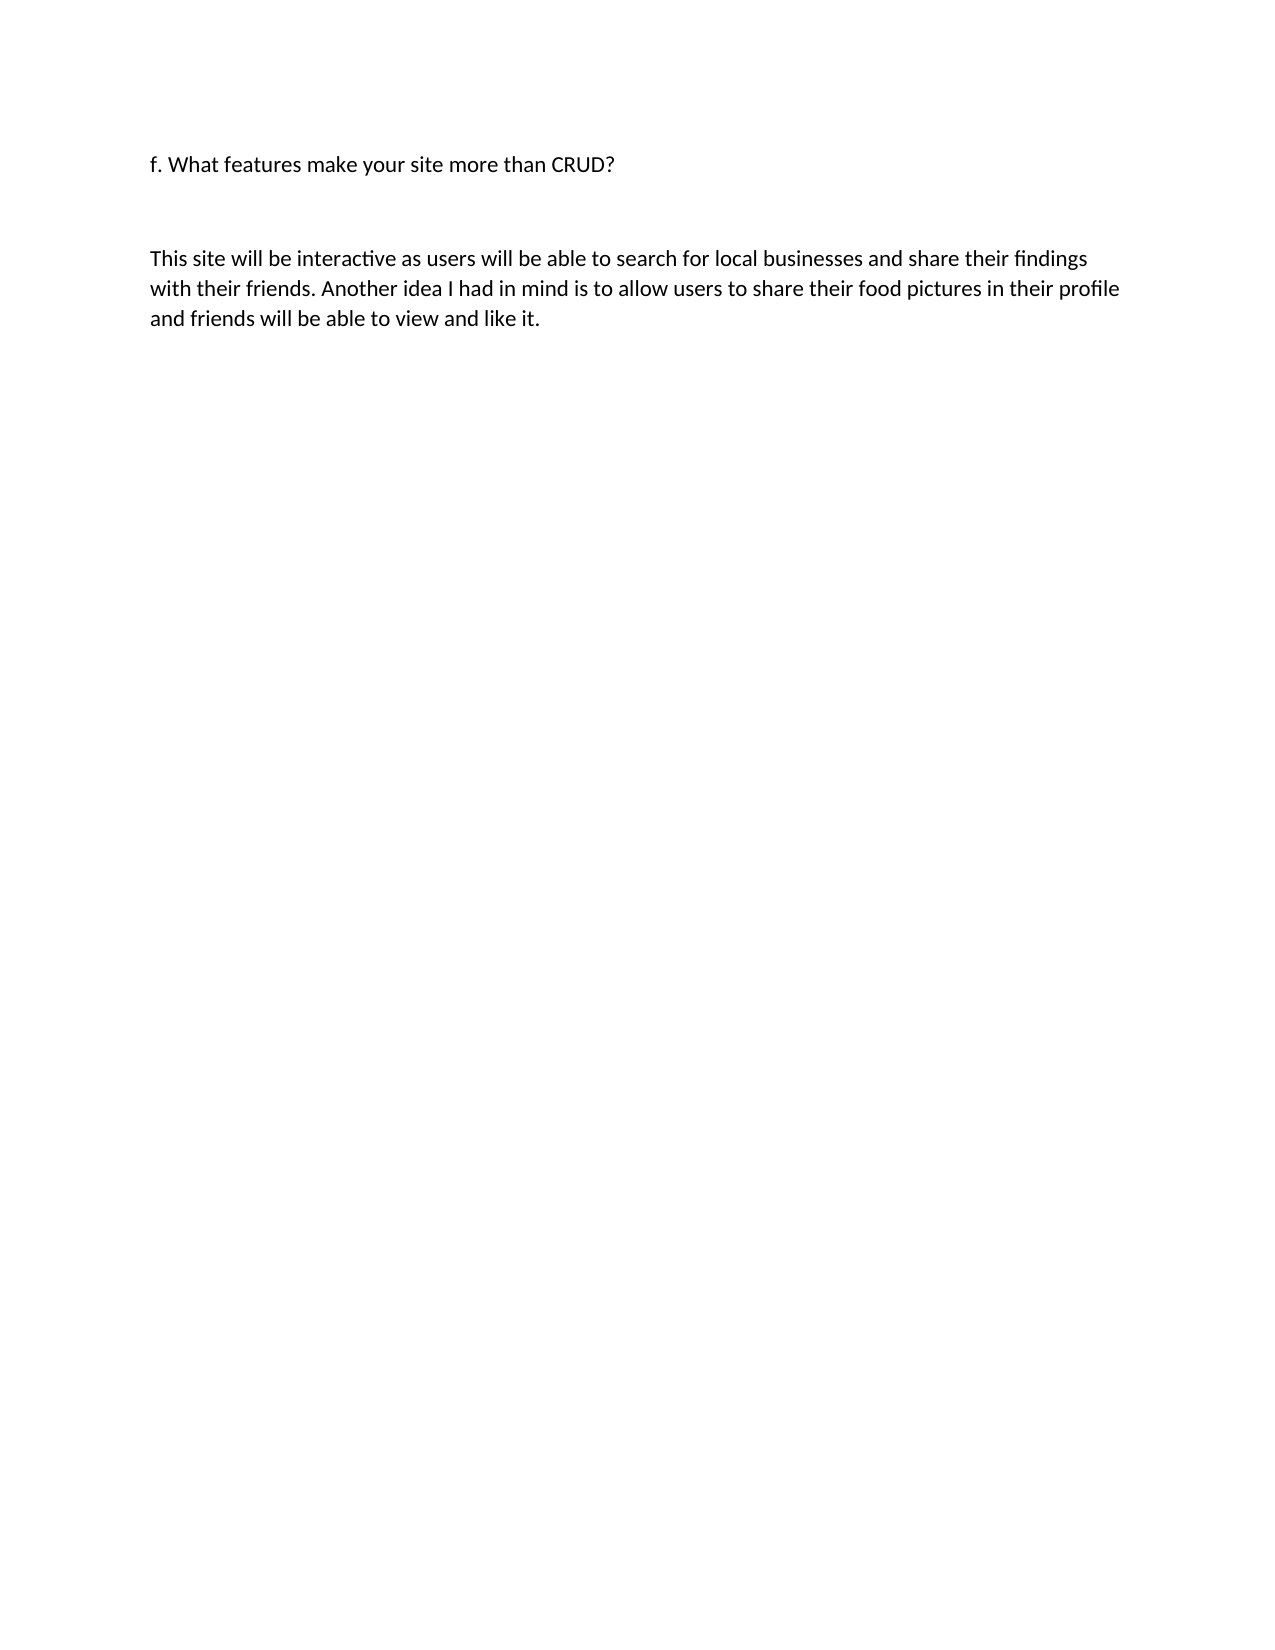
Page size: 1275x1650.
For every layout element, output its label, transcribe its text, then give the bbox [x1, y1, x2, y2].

text This site will be interactive as users will be able to search for local businesses and share their findings with their friends. Another idea I had in mind is to allow users to share their food pictures in their profile and friends will be able to view and like it. [150, 244, 1125, 332]
text f. What features make your site more than CRUD? [150, 150, 1125, 178]
